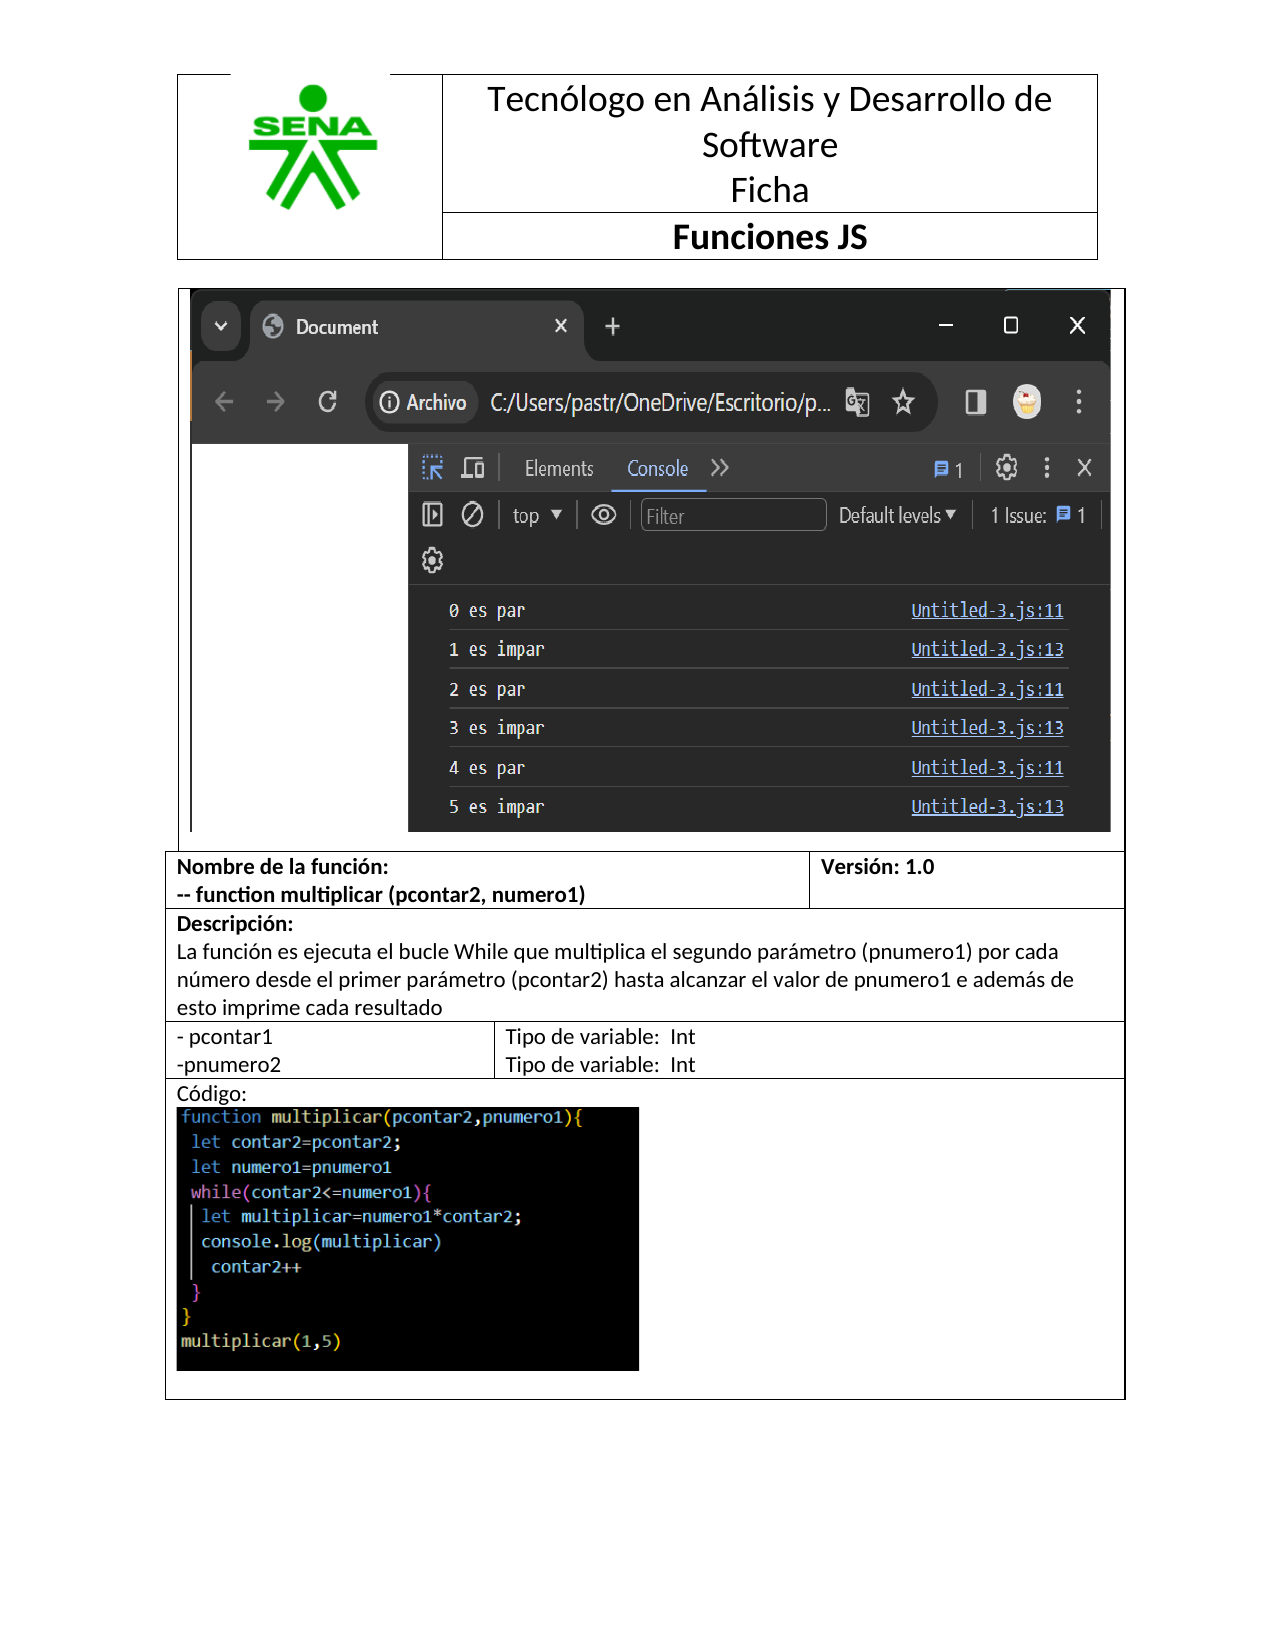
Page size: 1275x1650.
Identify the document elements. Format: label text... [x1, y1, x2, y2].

table_cell Versión: 1.0 [810, 852, 1124, 908]
table_cell Código: [166, 1079, 1124, 1399]
table_cell - pcontar1 -pnumero2 [166, 1022, 494, 1078]
table_cell Descripción: La función es ejecuta el bucle While que multiplica el segundo parámetro (pnumero1) por cada número desde el primer parámetro (pcontar2) hasta alcanzar el valor de pnumero1 e además de esto imprime cada resultado [166, 909, 1124, 1021]
table_cell Tipo de variable: Int Tipo de variable: Int [495, 1022, 1124, 1078]
table_cell Pantalla: [179, 289, 1124, 851]
picture [190, 289, 1111, 832]
table_cell Nombre de la función: -- function multiplicar (pcontar2, numero1) [166, 852, 809, 908]
picture [230, 74, 390, 226]
picture [176, 1107, 640, 1371]
